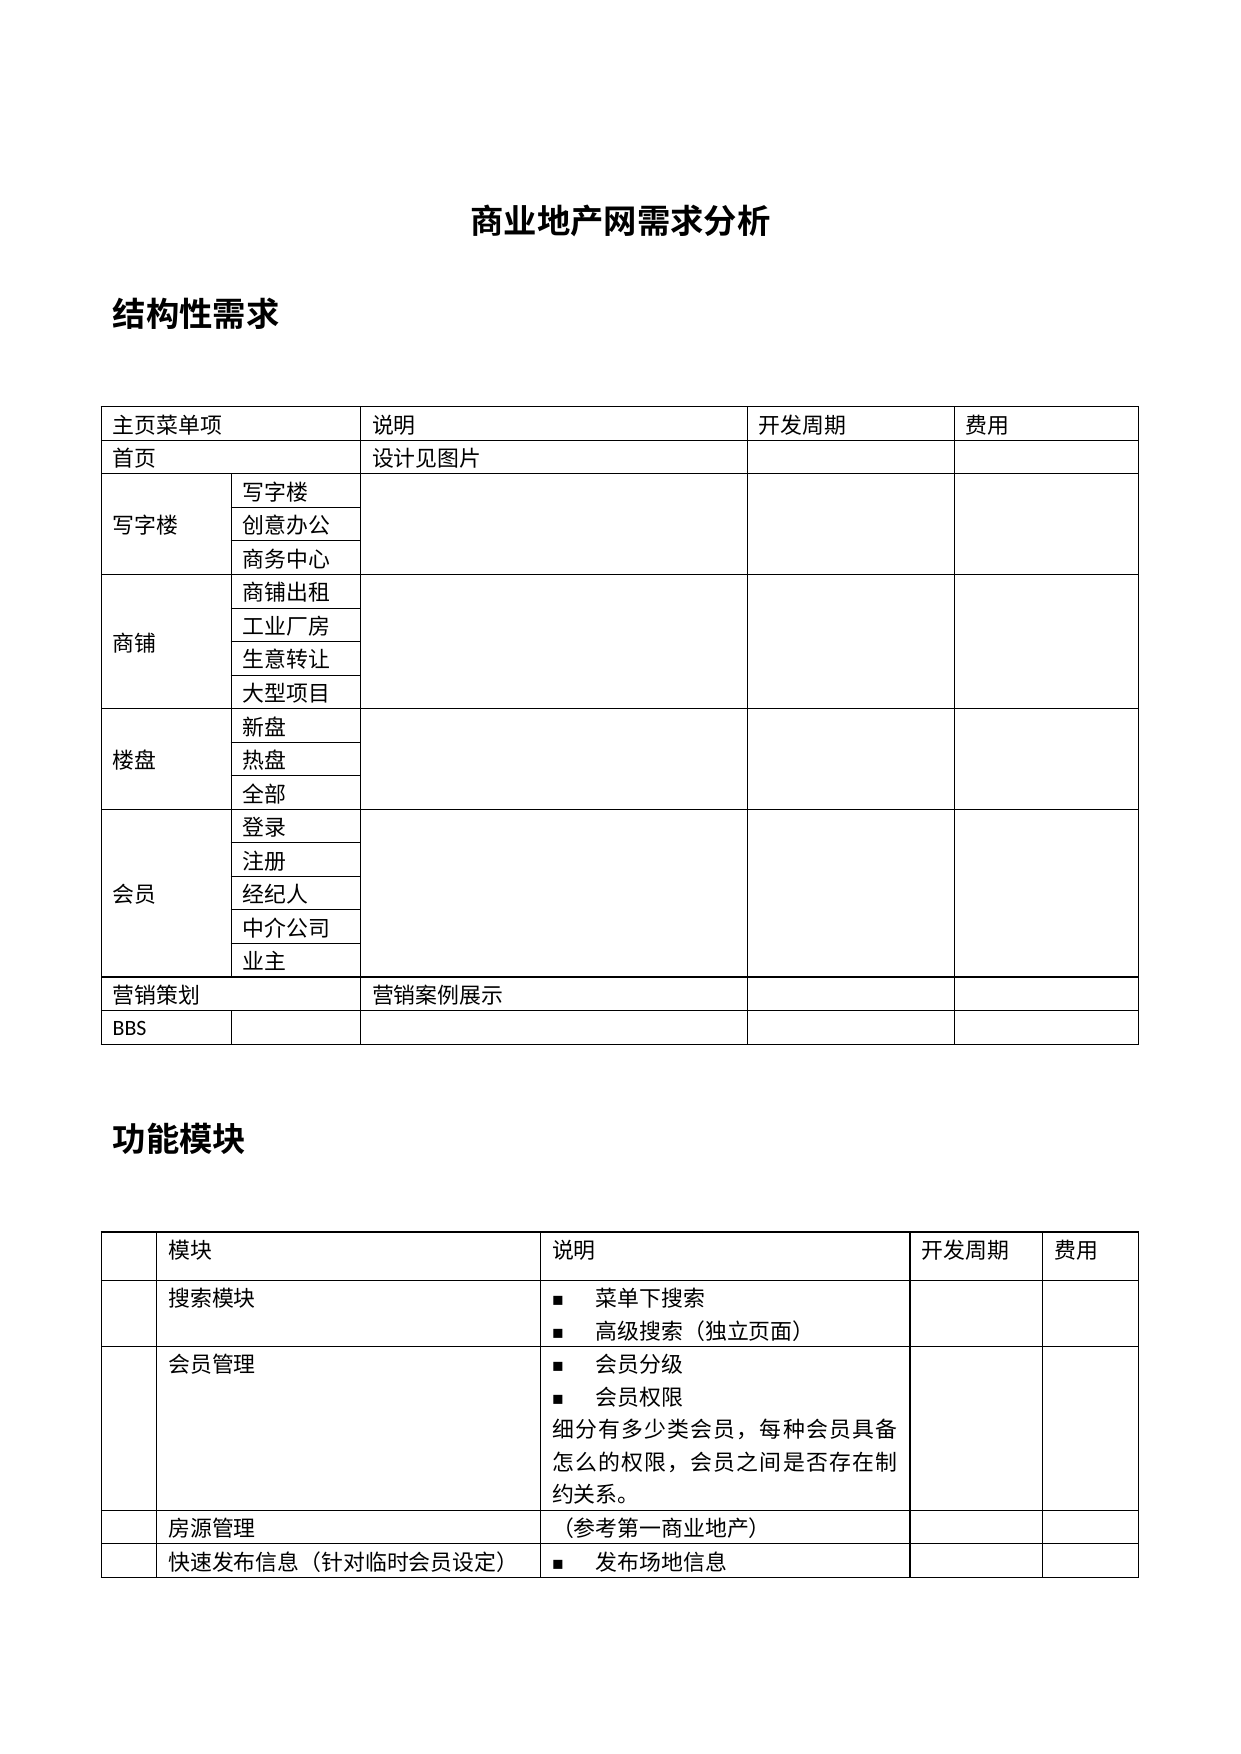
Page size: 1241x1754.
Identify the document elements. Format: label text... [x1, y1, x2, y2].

table_header 说明 [361, 407, 747, 440]
table_cell 房源管理 [157, 1511, 540, 1543]
table_cell [361, 709, 747, 809]
table_cell 营销策划 [102, 978, 360, 1010]
table_cell 会员 [102, 810, 231, 976]
table_cell [748, 978, 954, 1010]
table_cell 创意办公 [232, 508, 360, 540]
table_cell 新盘 [232, 709, 360, 742]
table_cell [541, 1544, 909, 1577]
table_header [102, 1233, 156, 1280]
table_cell [748, 709, 954, 809]
table_cell 写字楼 [102, 474, 231, 574]
table_cell 商铺出租 [232, 575, 360, 607]
table_cell 会员管理 [157, 1347, 540, 1509]
table_cell [1043, 1347, 1138, 1509]
table_cell 商铺 [102, 575, 231, 708]
table_header 模块 [157, 1233, 540, 1280]
table_cell [955, 810, 1138, 976]
table_header 开发周期 [911, 1233, 1042, 1280]
table_cell [955, 709, 1138, 809]
table_cell [911, 1347, 1042, 1509]
table_cell 生意转让 [232, 642, 360, 674]
table_cell BBS [102, 1011, 231, 1043]
table_cell [955, 575, 1138, 708]
table_cell 经纪人 [232, 877, 360, 909]
table_cell [748, 810, 954, 976]
table_cell [102, 1281, 156, 1346]
table_cell [232, 1011, 360, 1043]
table_cell [955, 441, 1138, 473]
table_cell [102, 1544, 156, 1577]
table_cell [1043, 1511, 1138, 1543]
table_cell [911, 1281, 1042, 1346]
table_cell 工业厂房 [232, 609, 360, 641]
table_header 费用 [955, 407, 1138, 440]
table_cell [1043, 1544, 1138, 1577]
table_cell 会员分级 会员权限 细分有多少类会员，每种会员具备怎么的权限，会员之间是否存在制约关系。 [541, 1347, 909, 1509]
table_header 开发周期 [748, 407, 954, 440]
table_cell [748, 1011, 954, 1043]
table_cell 首页 [102, 441, 360, 473]
table_cell [955, 1011, 1138, 1043]
table_cell 热盘 [232, 743, 360, 775]
table_cell 快速发布信息（针对临时会员设定） [157, 1544, 540, 1577]
table_cell [361, 575, 747, 708]
table_cell 大型项目 [232, 676, 360, 708]
table_cell [911, 1511, 1042, 1543]
table_cell 菜单下搜索 高级搜索（独立页面） [541, 1281, 909, 1346]
table_cell 业主 [232, 944, 360, 976]
table_cell [955, 978, 1138, 1010]
table_cell 营销案例展示 [361, 978, 747, 1010]
table_cell [748, 575, 954, 708]
table_cell [748, 441, 954, 473]
table_cell 搜索模块 [157, 1281, 540, 1346]
table_cell [361, 810, 747, 976]
subtitle 功能模块 [112, 1104, 1128, 1169]
table_cell 中介公司 [232, 910, 360, 943]
table_header 说明 [541, 1233, 909, 1280]
table_cell [361, 1011, 747, 1043]
table_cell 注册 [232, 843, 360, 876]
title 商业地产网需求分析 [112, 187, 1128, 252]
table_cell [361, 474, 747, 574]
table_cell 全部 [232, 776, 360, 809]
table_cell [911, 1544, 1042, 1577]
table_cell 登录 [232, 810, 360, 842]
table_cell 设计见图片 [361, 441, 747, 473]
table_cell 商务中心 [232, 541, 360, 574]
table_cell [102, 1347, 156, 1509]
table_cell [748, 474, 954, 574]
table_cell 写字楼 [232, 474, 360, 507]
table_cell [102, 1511, 156, 1543]
table_cell [1043, 1281, 1138, 1346]
subtitle 结构性需求 [112, 279, 1128, 344]
table_header 主页菜单项 [102, 407, 360, 440]
table_cell 楼盘 [102, 709, 231, 809]
table_cell （参考第一商业地产） [541, 1511, 909, 1543]
table_cell [955, 474, 1138, 574]
table_header 费用 [1043, 1233, 1138, 1280]
